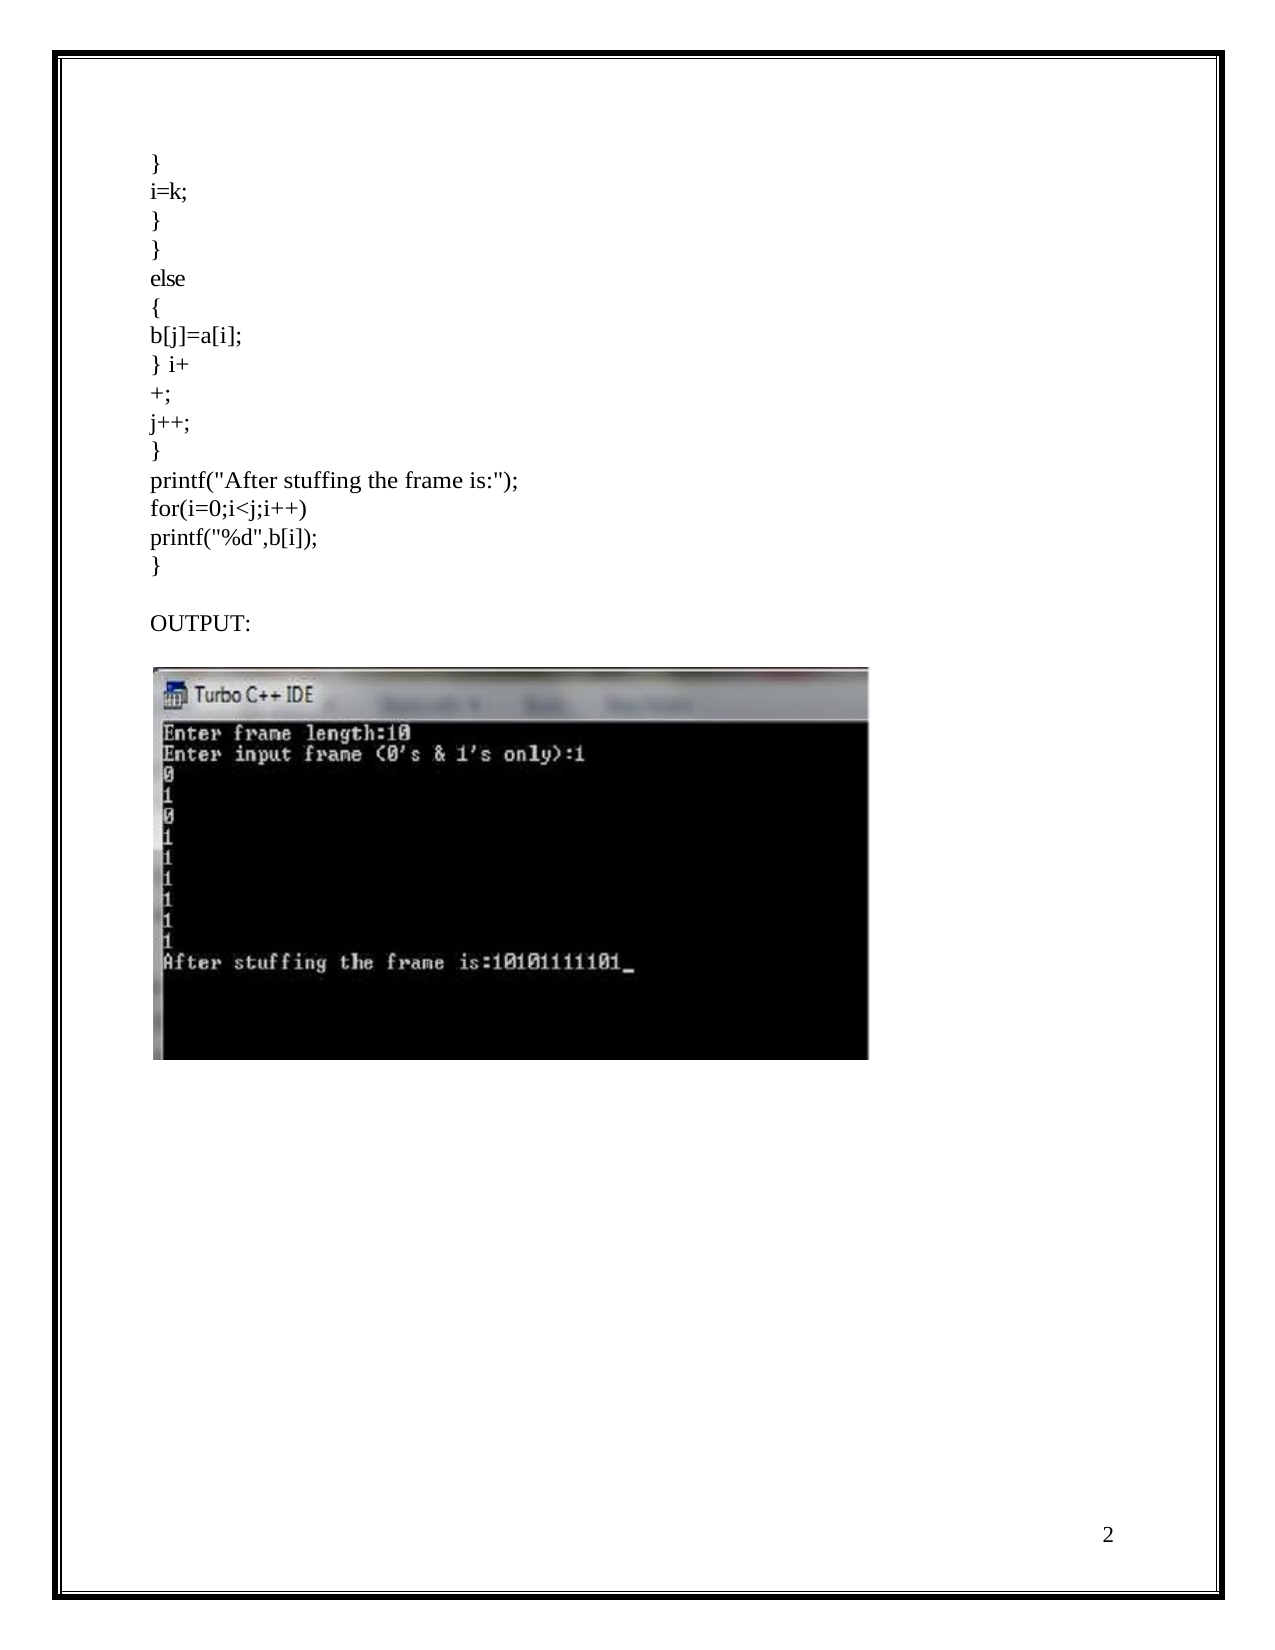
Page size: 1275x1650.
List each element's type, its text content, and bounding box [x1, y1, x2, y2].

text } [150, 235, 1158, 263]
text { [150, 293, 1158, 321]
text printf("%d",b[i]); [150, 523, 390, 550]
text i=k; [150, 177, 1158, 205]
text } [150, 437, 1158, 464]
picture [153, 667, 870, 1060]
text } [150, 149, 1158, 176]
text } i++; j++; [150, 350, 194, 436]
text printf("After stuffing the frame is:"); for(i=0;i<j;i++) [150, 466, 598, 522]
text } OUTPUT: [150, 552, 258, 637]
text } [150, 206, 1158, 234]
text b[j]=a[i]; [150, 321, 1158, 349]
text else [150, 264, 1158, 291]
